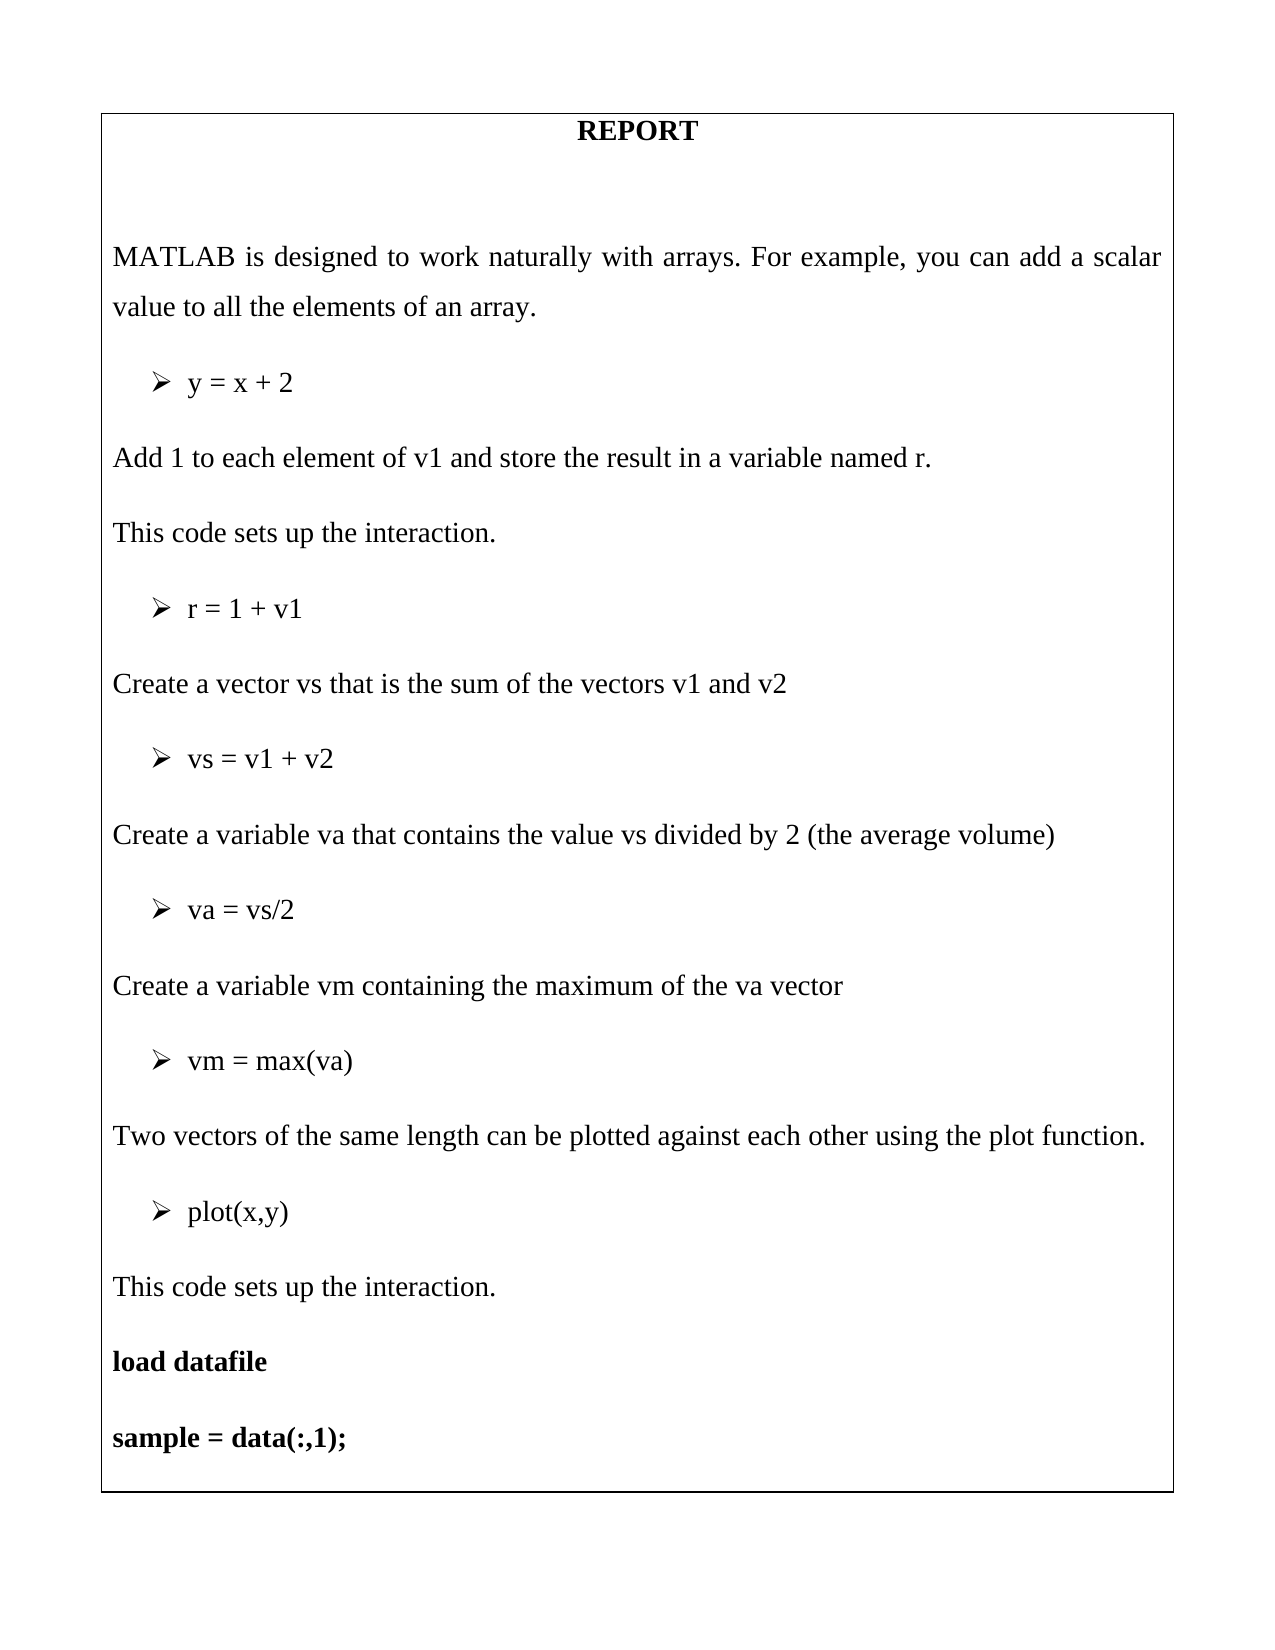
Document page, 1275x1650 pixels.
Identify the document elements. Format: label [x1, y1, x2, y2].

table_cell [102, 114, 1173, 1491]
